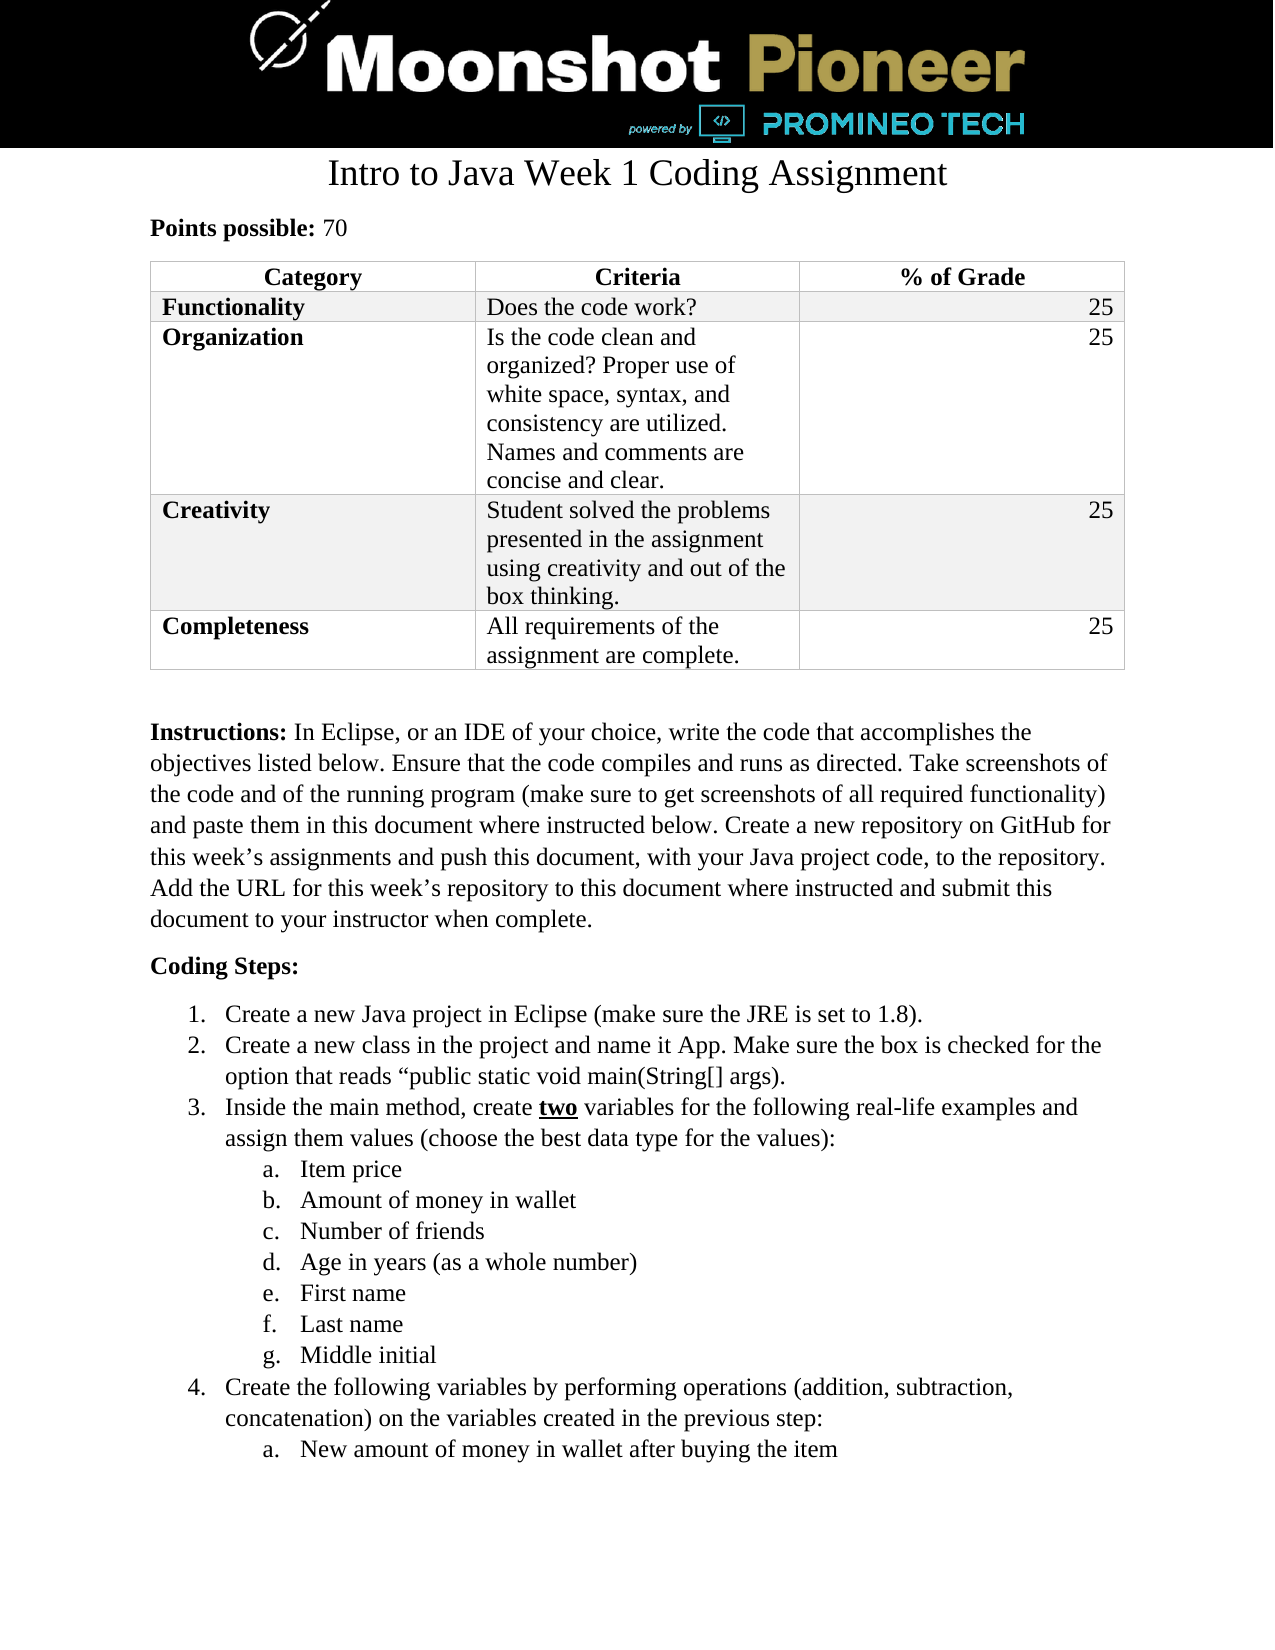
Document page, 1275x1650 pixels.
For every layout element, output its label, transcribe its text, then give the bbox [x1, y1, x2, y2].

text Coding Steps: [150, 951, 1125, 980]
table_cell All requirements of the assignment are complete. [476, 611, 799, 669]
table_cell 25 [800, 611, 1124, 669]
table_cell 25 [800, 495, 1124, 610]
table_cell Organization [151, 322, 475, 494]
table_cell Completeness [151, 611, 475, 669]
table_cell Functionality [151, 292, 475, 321]
table_cell Is the code clean and organized? Proper use of white space, syntax, and consistency are utilized. Names and comments are concise and clear. [476, 322, 799, 494]
table_cell Student solved the problems presented in the assignment using creativity and out of the box thinking. [476, 495, 799, 610]
picture [249, 0, 1026, 150]
list Last name [262, 1309, 1125, 1338]
list New amount of money in wallet after buying the item [262, 1434, 1125, 1462]
table_cell 25 [800, 322, 1124, 494]
list Amount of money in wallet [262, 1185, 1125, 1214]
list Middle initial [262, 1341, 1125, 1369]
list Number of friends [262, 1216, 1125, 1245]
list Create a new Java project in Eclipse (make sure the JRE is set to 1.8). [187, 999, 1125, 1028]
list Age in years (as a whole number) [262, 1247, 1125, 1276]
table_cell 25 [800, 292, 1124, 321]
text Points possible: 70 [150, 213, 1125, 242]
list Create a new class in the project and name it App. Make sure the box is checked for the option that reads “public static void main(String[] args). [187, 1030, 1125, 1090]
text Instructions: In Eclipse, or an IDE of your choice, write the code that accomplishes the objectives listed below. Ensure that the code compiles and runs as directed. Take screenshots of the code and of the running program (make sure to get screenshots of all required functionality) and paste them in this document where instructed below. Create a new repository on GitHub for this week’s assignments and push this document, with your Java project code, to the repository. Add the URL for this week’s repository to this document where instructed and submit this document to your instructor when complete. [150, 717, 1125, 932]
table_header Category [151, 262, 475, 291]
list Item price [262, 1154, 1125, 1183]
list Inside the main method, create two variables for the following real-life examples and assign them values (choose the best data type for the values): [187, 1092, 1125, 1152]
table_cell Creativity [151, 495, 475, 610]
text Intro to Java Week 1 Coding Assignment [150, 150, 1125, 193]
table_header Criteria [476, 262, 799, 291]
list First name [262, 1278, 1125, 1307]
list Create the following variables by performing operations (addition, subtraction, concatenation) on the variables created in the previous step: [187, 1372, 1125, 1431]
table_header % of Grade [800, 262, 1124, 291]
table_cell Does the code work? [476, 292, 799, 321]
